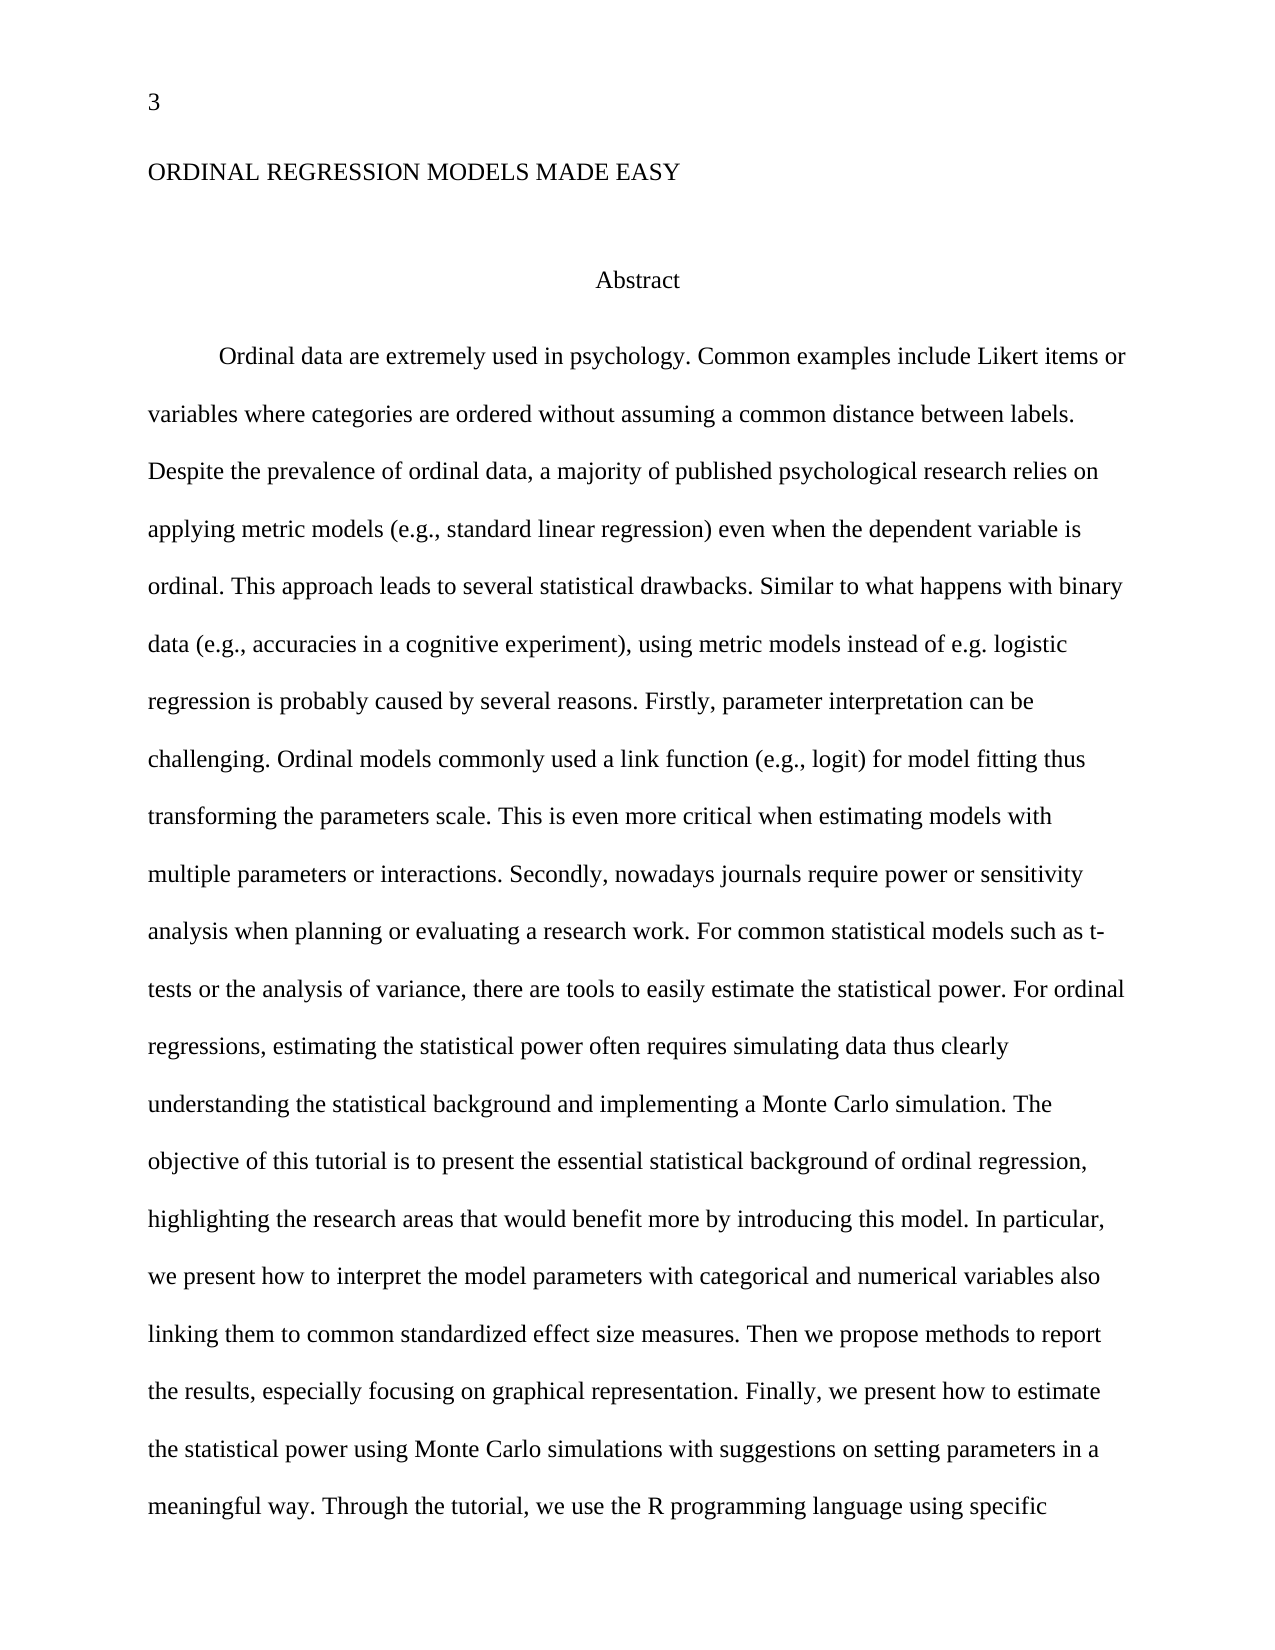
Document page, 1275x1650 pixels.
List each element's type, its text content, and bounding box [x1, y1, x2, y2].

text Abstract [148, 265, 1127, 294]
